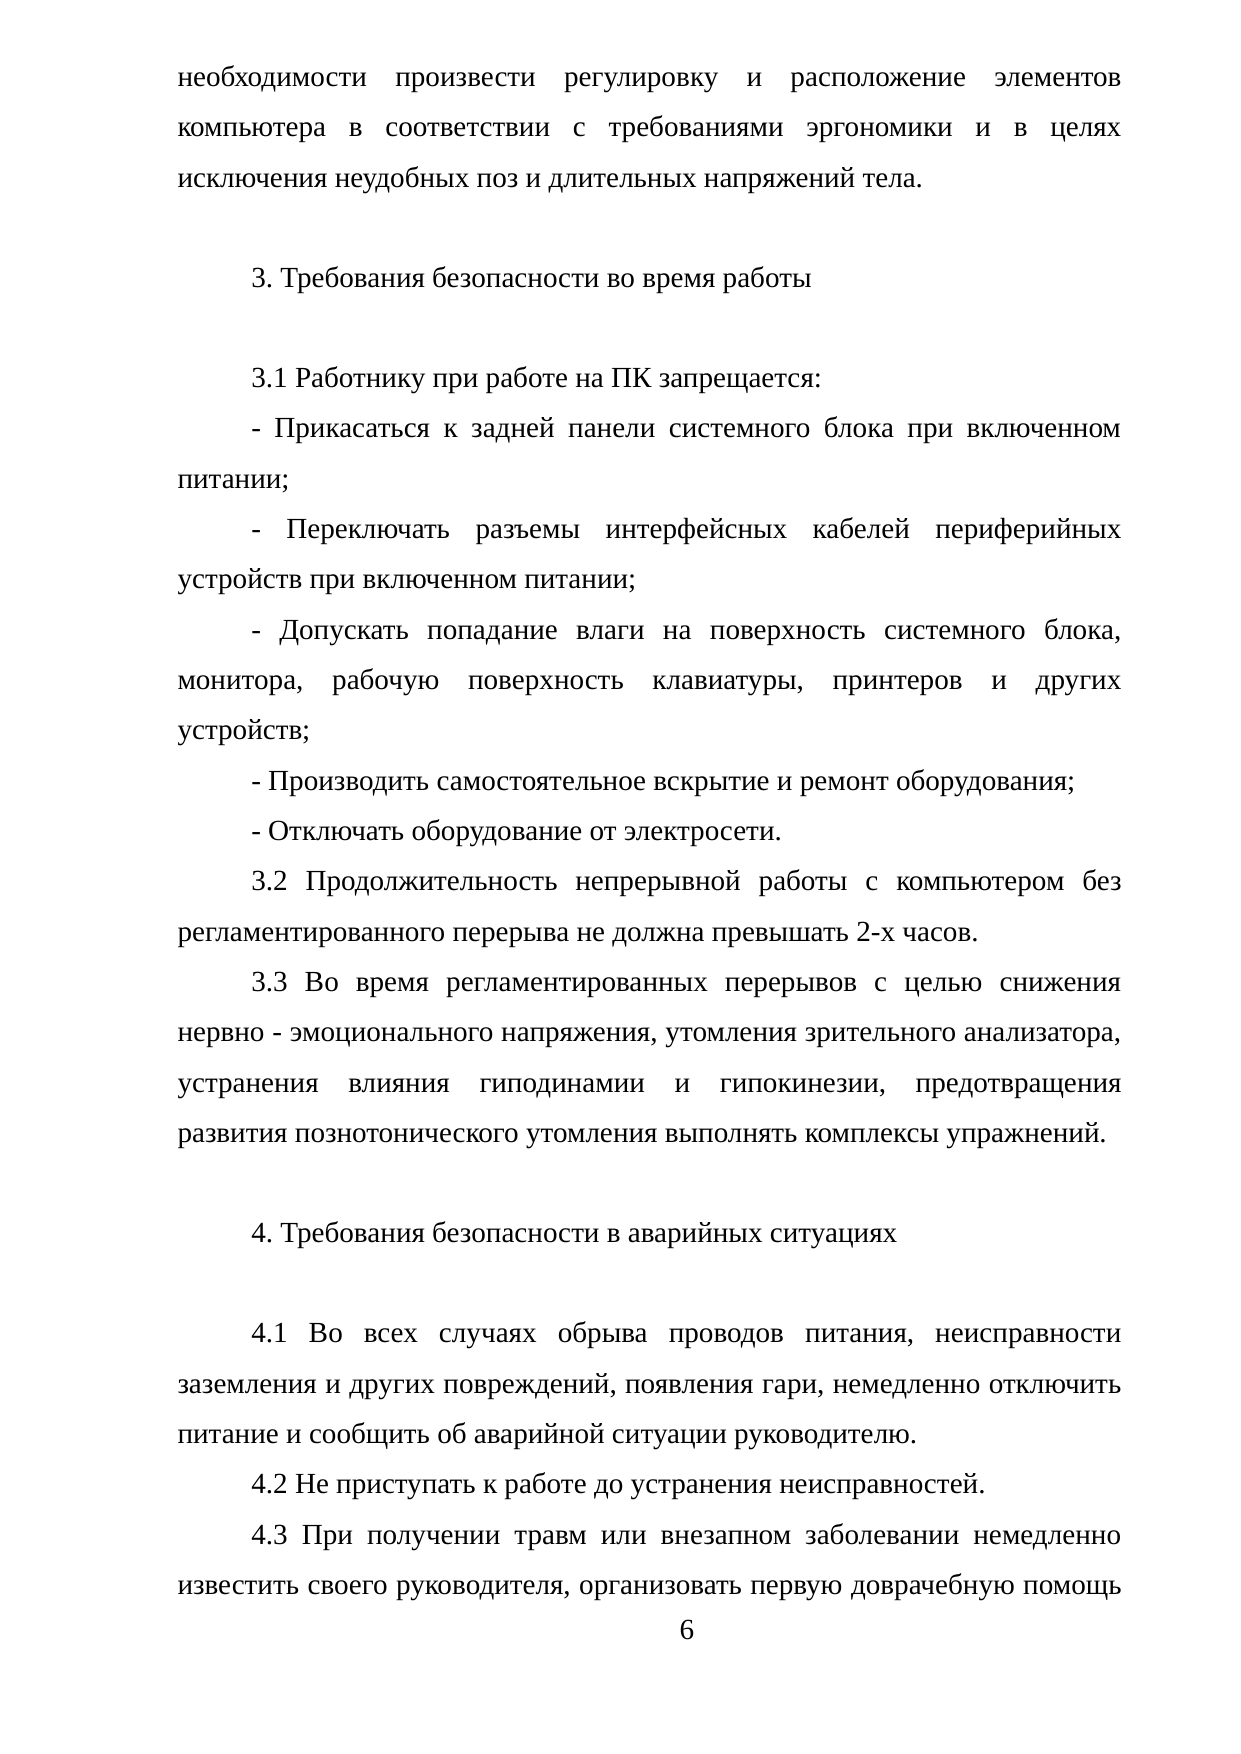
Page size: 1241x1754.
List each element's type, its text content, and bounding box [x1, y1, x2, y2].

text - Производить самостоятельное вскрытие и ремонт оборудования; [177, 763, 1122, 796]
text 3.1 Работнику при работе на ПК запрещается: [177, 360, 1122, 394]
text - Переключать разъемы интерфейсных кабелей периферийных устройств при включенном питании; [177, 511, 1122, 595]
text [177, 1517, 1122, 1601]
text - Отключать оборудование от электросети. [177, 813, 1122, 847]
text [177, 59, 1122, 193]
text 3.3 Во время регламентированных перерывов с целью снижения нервно - эмоционального напряжения, утомления зрительного анализатора, устранения влияния гиподинамии и гипокинезии, предотвращения развития познотонического утомления выполнять комплексы упражнений. [177, 964, 1122, 1148]
text - Прикасаться к задней панели системного блока при включенном питании; [177, 411, 1122, 494]
text 4.2 Не приступать к работе до устранения неисправностей. [177, 1467, 1122, 1500]
subtitle 4. Требования безопасности в аварийных ситуациях [177, 1215, 1122, 1249]
text 4.1 Во всех случаях обрыва проводов питания, неисправности заземления и других повреждений, появления гари, немедленно отключить питание и сообщить об аварийной ситуации руководителю. [177, 1316, 1122, 1450]
text 3.2 Продолжительность непрерывной работы с компьютером без регламентированного перерыва не должна превышать 2-х часов. [177, 863, 1122, 947]
text - Допускать попадание влаги на поверхность системного блока, монитора, рабочую поверхность клавиатуры, принтеров и других устройств; [177, 612, 1122, 746]
subtitle 3. Требования безопасности во время работы [177, 260, 1122, 293]
